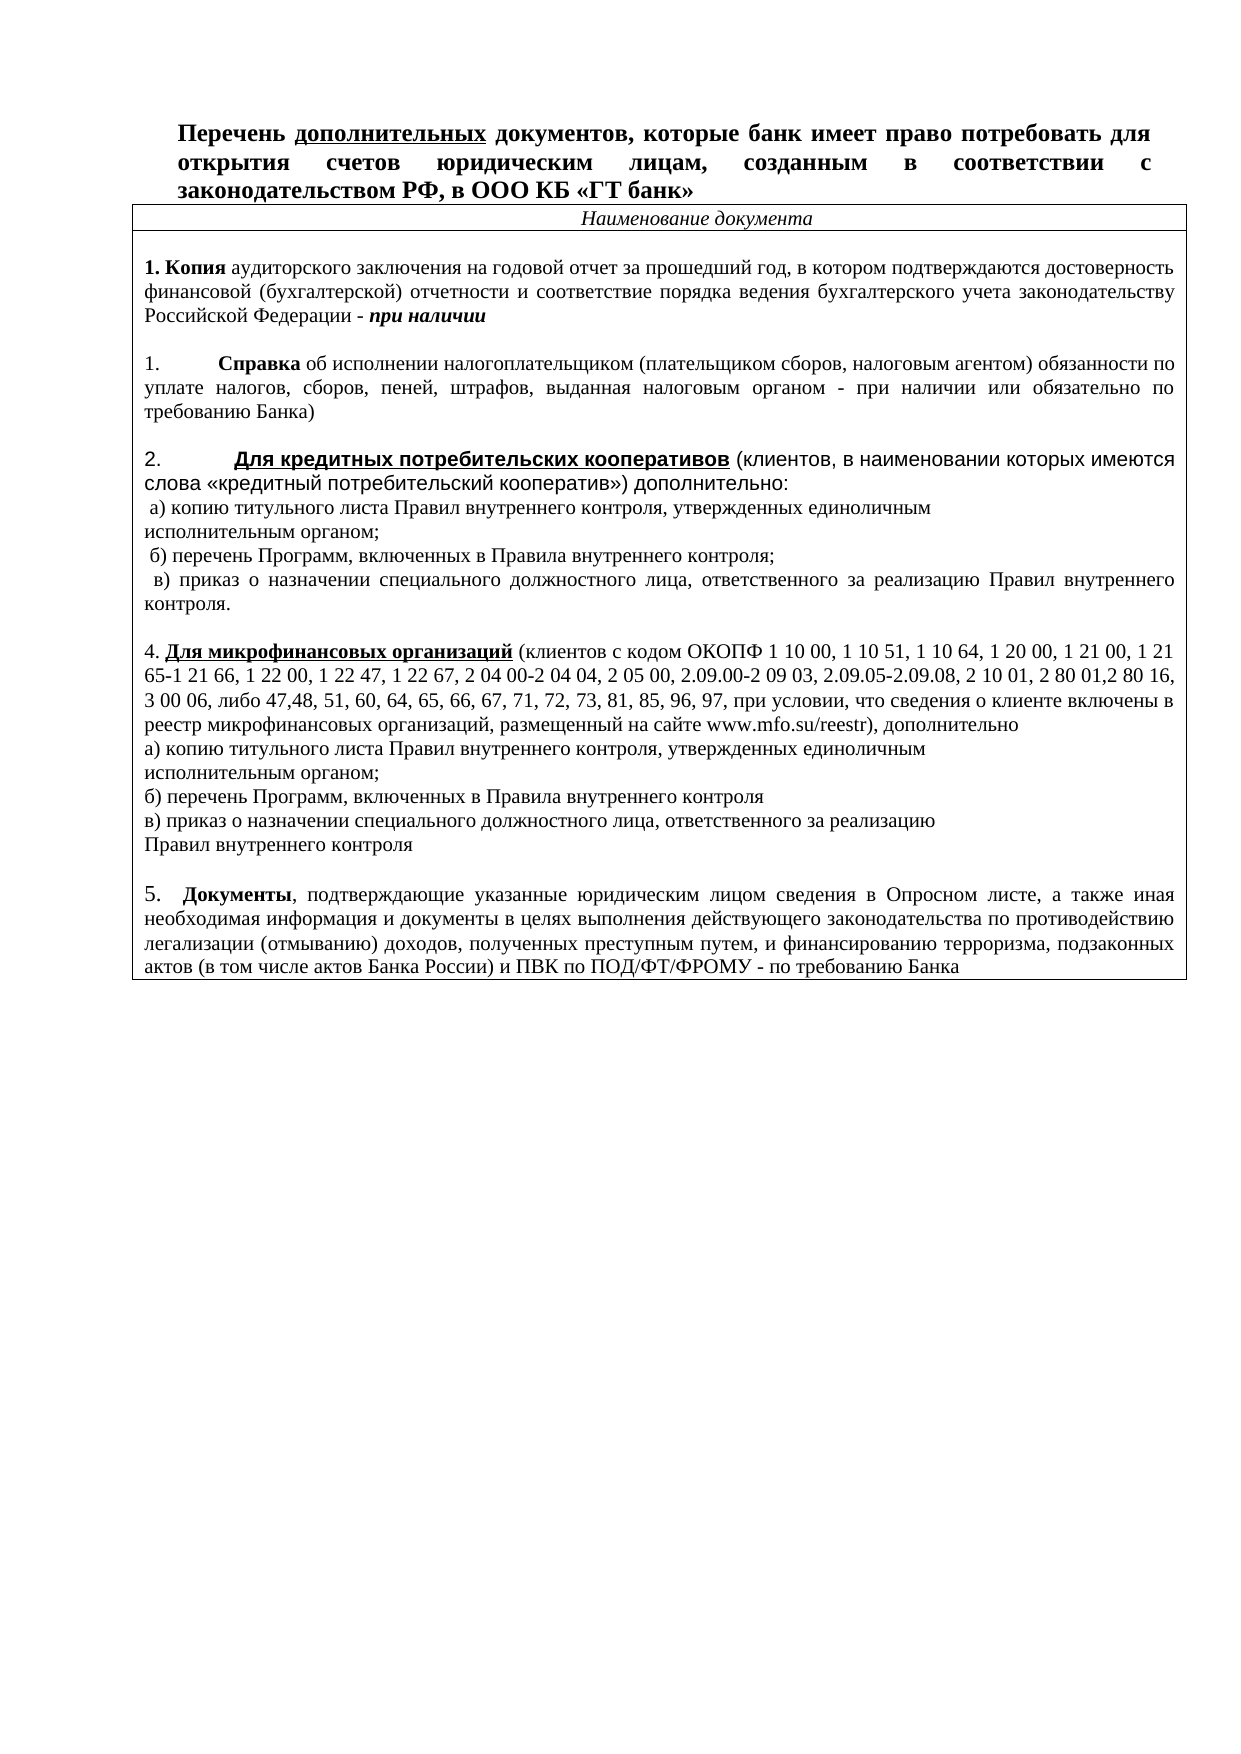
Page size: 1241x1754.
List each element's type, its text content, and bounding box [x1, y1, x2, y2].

table_header Наименование документа [133, 205, 1186, 229]
table_cell 1. Копия аудиторского заключения на годовой отчет за прошедший год, в котором подтверждаются достоверность финансовой (бухгалтерской) отчетности и соответствие порядка ведения бухгалтерского учета законодательству Российской Федерации - при наличии Справка об исполнении налогоплательщиком (плательщиком сборов, налоговым агентом) обязанности по уплате налогов, сборов, пеней, штрафов, выданная налоговым органом - при наличии или обязательно по требованию Банка) Для кредитных потребительских кооперативов (клиентов, в наименовании которых имеются слова «кредитный потребительский кооператив») дополнительно: а) копию титульного листа Правил внутреннего контроля, утвержденных единоличным исполнительным органом; б) перечень Программ, включенных в Правила внутреннего контроля; в) приказ о назначении специального должностного лица, ответственного за реализацию Правил внутреннего контроля. 4. Для микрофинансовых организаций (клиентов с кодом ОКОПФ 1 10 00, 1 10 51, 1 10 64, 1 20 00, 1 21 00, 1 21 65-1 21 66, 1 22 00, 1 22 47, 1 22 67, 2 04 00-2 04 04, 2 05 00, 2.09.00-2 09 03, 2.09.05-2.09.08, 2 10 01, 2 80 01,2 80 16, 3 00 06, либо 47,48, 51, 60, 64, 65, 66, 67, 71, 72, 73, 81, 85, 96, 97, при условии, что сведения о клиенте включены в реестр микрофинансовых организаций, размещенный на сайте www.mfo.su/reestr), дополнительно а) копию титульного листа Правил внутреннего контроля, утвержденных единоличным исполнительным органом; б) перечень Программ, включенных в Правила внутреннего контроля в) приказ о назначении специального должностного лица, ответственного за реализацию Правил внутреннего контроля 5. Документы, подтверждающие указанные юридическим лицом сведения в Опросном листе, а также иная необходимая информация и документы в целях выполнения действующего законодательства по противодействию легализации (отмыванию) доходов, полученных преступным путем, и финансированию терроризма, подзаконных актов (в том числе актов Банка России) и ПВК по ПОД/ФТ/ФРОМУ - по требованию Банка [133, 231, 1186, 978]
text Перечень дополнительных документов, которые банк имеет право потребовать для открытия счетов юридическим лицам, созданным в соответствии с законодательством РФ, в ООО КБ «ГТ банк» [177, 118, 1152, 204]
